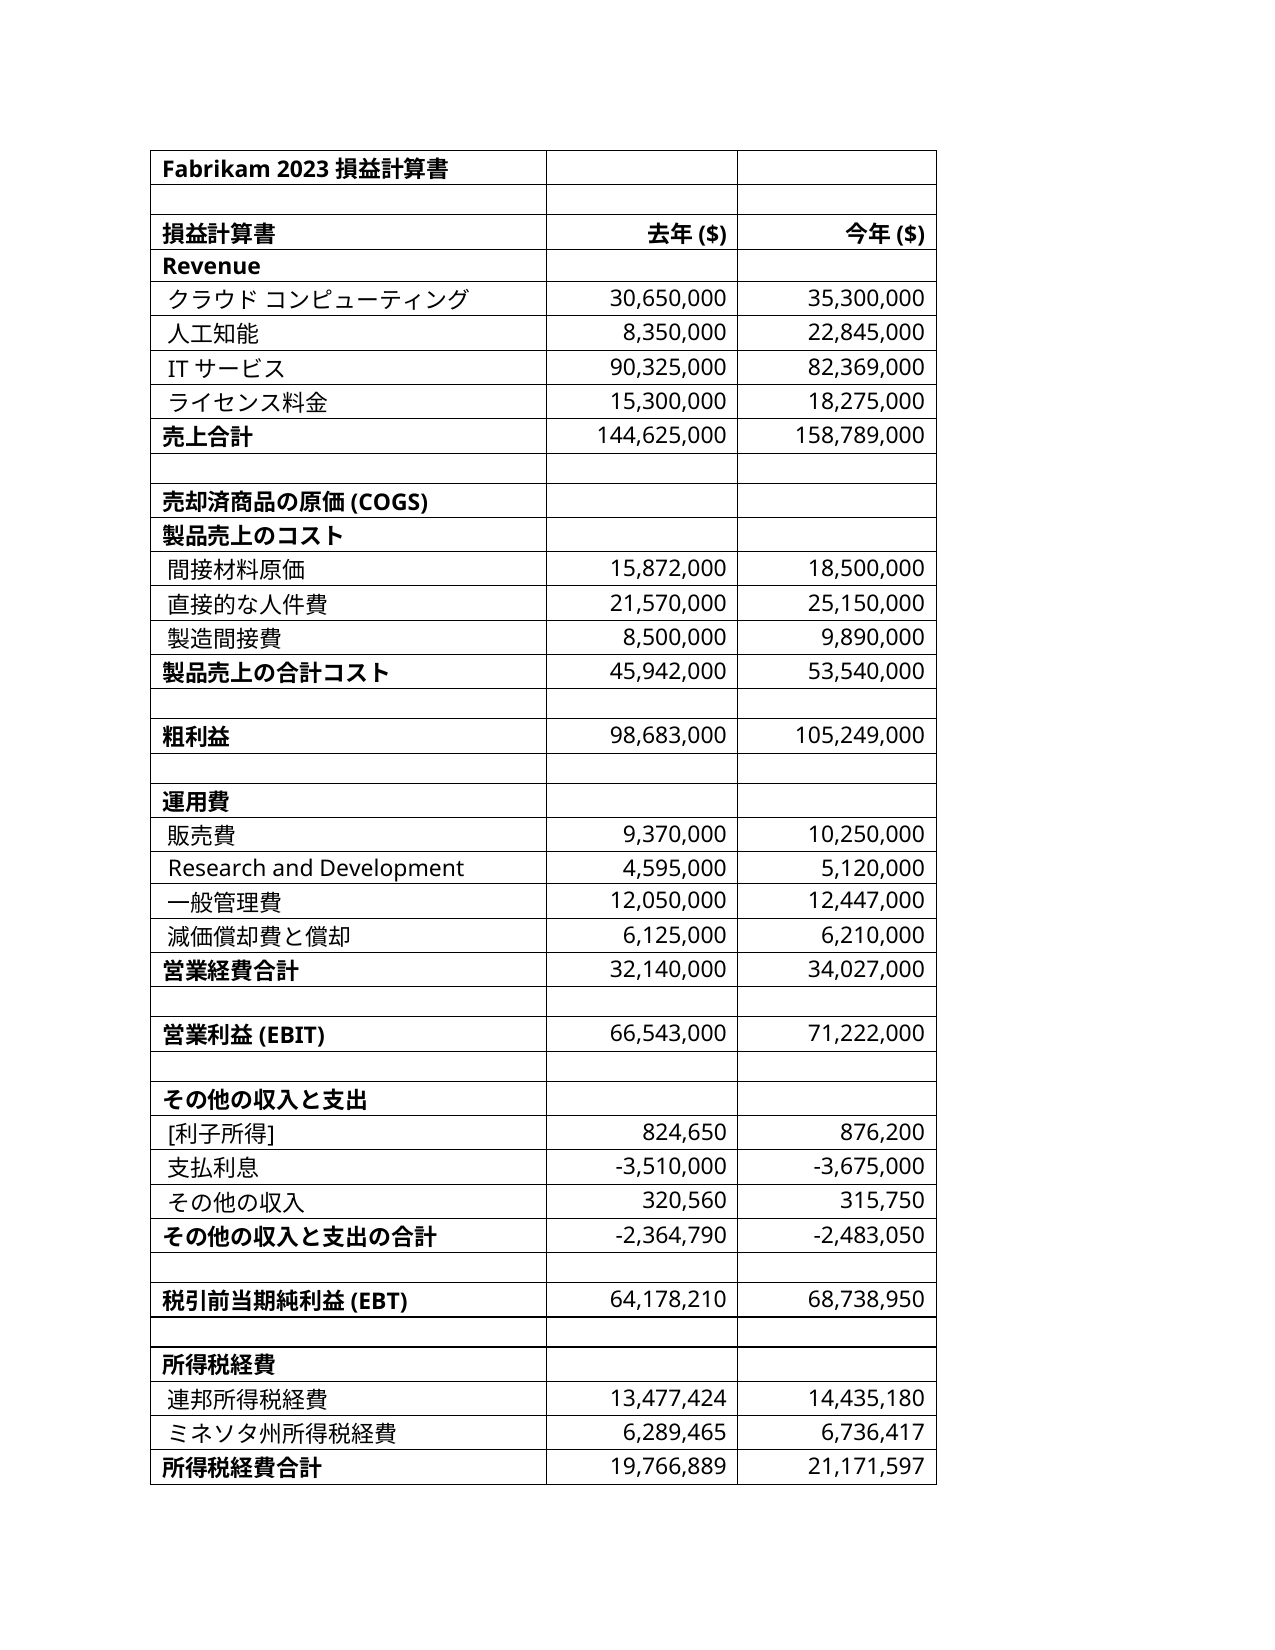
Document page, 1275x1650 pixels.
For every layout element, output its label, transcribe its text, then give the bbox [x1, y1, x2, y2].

table_header [738, 151, 936, 184]
table_cell [547, 987, 737, 1016]
table_cell 71,222,000 [738, 1017, 936, 1051]
table_cell [547, 1318, 737, 1346]
table_cell 6,289,465 [547, 1416, 737, 1449]
table_cell [738, 250, 936, 281]
table_cell 減価償却費と償却 [151, 919, 546, 952]
table_cell 6,210,000 [738, 919, 936, 952]
table_cell [738, 518, 936, 551]
table_cell [738, 784, 936, 817]
table_cell 13,477,424 [547, 1382, 737, 1415]
table_cell [547, 1082, 737, 1115]
table_cell 連邦所得税経費 [151, 1382, 546, 1415]
table_cell [151, 754, 546, 782]
table_cell 824,650 [547, 1116, 737, 1149]
table_cell [547, 518, 737, 551]
table_cell 去年 ($) [547, 215, 737, 249]
table_cell 売上合計 [151, 419, 546, 452]
table_cell [547, 250, 737, 281]
table_cell 64,178,210 [547, 1283, 737, 1316]
table_cell 売却済商品の原価 (COGS) [151, 484, 546, 517]
table_cell [547, 1348, 737, 1381]
table_cell [151, 689, 546, 718]
table_cell [利子所得] [151, 1116, 546, 1149]
table_cell その他の収入と支出の合計 [151, 1219, 546, 1252]
table_cell 9,890,000 [738, 621, 936, 654]
table_cell Revenue [151, 250, 546, 281]
table_cell [547, 689, 737, 718]
table_cell [738, 1052, 936, 1081]
table_header Fabrikam 2023 損益計算書 [151, 151, 546, 184]
table_cell [151, 185, 546, 214]
table_header [547, 151, 737, 184]
table_cell 製造間接費 [151, 621, 546, 654]
table_cell 営業利益 (EBIT) [151, 1017, 546, 1051]
table_cell 876,200 [738, 1116, 936, 1149]
table_cell 8,500,000 [547, 621, 737, 654]
table_cell 間接材料原価 [151, 552, 546, 585]
table_cell 9,370,000 [547, 818, 737, 851]
table_cell -2,364,790 [547, 1219, 737, 1252]
table_cell [738, 754, 936, 782]
table_cell 所得税経費 [151, 1348, 546, 1381]
table_cell 12,050,000 [547, 884, 737, 918]
table_cell 32,140,000 [547, 953, 737, 986]
table_cell 30,650,000 [547, 282, 737, 315]
table_cell -2,483,050 [738, 1219, 936, 1252]
table_cell 運用費 [151, 784, 546, 817]
table_cell 10,250,000 [738, 818, 936, 851]
table_cell [738, 1082, 936, 1115]
table_cell 21,171,597 [738, 1450, 936, 1483]
table_cell 人工知能 [151, 316, 546, 349]
table_cell [151, 1318, 546, 1346]
table_cell [738, 987, 936, 1016]
table_cell 製品売上のコスト [151, 518, 546, 551]
table_cell 315,750 [738, 1185, 936, 1218]
table_cell 66,543,000 [547, 1017, 737, 1051]
table_cell 158,789,000 [738, 419, 936, 452]
table_cell 45,942,000 [547, 655, 737, 688]
table_cell 支払利息 [151, 1150, 546, 1183]
table_cell 4,595,000 [547, 852, 737, 883]
table_cell 22,845,000 [738, 316, 936, 349]
table_cell 105,249,000 [738, 719, 936, 752]
table_cell 製品売上の合計コスト [151, 655, 546, 688]
table_cell 98,683,000 [547, 719, 737, 752]
table_cell [547, 185, 737, 214]
table_cell 一般管理費 [151, 884, 546, 918]
table_cell その他の収入 [151, 1185, 546, 1218]
table_cell クラウド コンピューティング [151, 282, 546, 315]
table_cell 販売費 [151, 818, 546, 851]
table_cell [151, 1253, 546, 1282]
table_cell 所得税経費合計 [151, 1450, 546, 1483]
table_cell 今年 ($) [738, 215, 936, 249]
table_cell 18,500,000 [738, 552, 936, 585]
table_cell 6,125,000 [547, 919, 737, 952]
table_cell [547, 1253, 737, 1282]
table_cell 25,150,000 [738, 586, 936, 620]
table_cell [738, 1253, 936, 1282]
table_cell 15,300,000 [547, 385, 737, 418]
table_cell ミネソタ州所得税経費 [151, 1416, 546, 1449]
table_cell [738, 454, 936, 482]
table_cell 144,625,000 [547, 419, 737, 452]
table_cell 53,540,000 [738, 655, 936, 688]
table_cell IT サービス [151, 351, 546, 384]
table_cell 90,325,000 [547, 351, 737, 384]
table_cell 8,350,000 [547, 316, 737, 349]
table_cell 82,369,000 [738, 351, 936, 384]
table_cell [151, 1052, 546, 1081]
table_cell 損益計算書 [151, 215, 546, 249]
table_cell 12,447,000 [738, 884, 936, 918]
table_cell [151, 987, 546, 1016]
table_cell 34,027,000 [738, 953, 936, 986]
table_cell -3,675,000 [738, 1150, 936, 1183]
table_cell [738, 1348, 936, 1381]
table_cell [547, 754, 737, 782]
table_cell [738, 185, 936, 214]
table_cell 粗利益 [151, 719, 546, 752]
table_cell 35,300,000 [738, 282, 936, 315]
table_cell [151, 454, 546, 482]
table_cell その他の収入と支出 [151, 1082, 546, 1115]
table_cell [547, 454, 737, 482]
table_cell [547, 1052, 737, 1081]
table_cell 6,736,417 [738, 1416, 936, 1449]
table_cell [738, 689, 936, 718]
table_cell [547, 484, 737, 517]
table_cell 税引前当期純利益 (EBT) [151, 1283, 546, 1316]
table_cell 320,560 [547, 1185, 737, 1218]
table_cell ライセンス料金 [151, 385, 546, 418]
table_cell 68,738,950 [738, 1283, 936, 1316]
table_cell [547, 784, 737, 817]
table_cell 19,766,889 [547, 1450, 737, 1483]
table_cell 21,570,000 [547, 586, 737, 620]
table_cell 直接的な人件費 [151, 586, 546, 620]
table_cell 15,872,000 [547, 552, 737, 585]
table_cell 18,275,000 [738, 385, 936, 418]
table_cell -3,510,000 [547, 1150, 737, 1183]
table_cell 14,435,180 [738, 1382, 936, 1415]
table_cell [738, 1318, 936, 1346]
table_cell 5,120,000 [738, 852, 936, 883]
table_cell Research and Development [151, 852, 546, 883]
table_cell 営業経費合計 [151, 953, 546, 986]
table_cell [738, 484, 936, 517]
